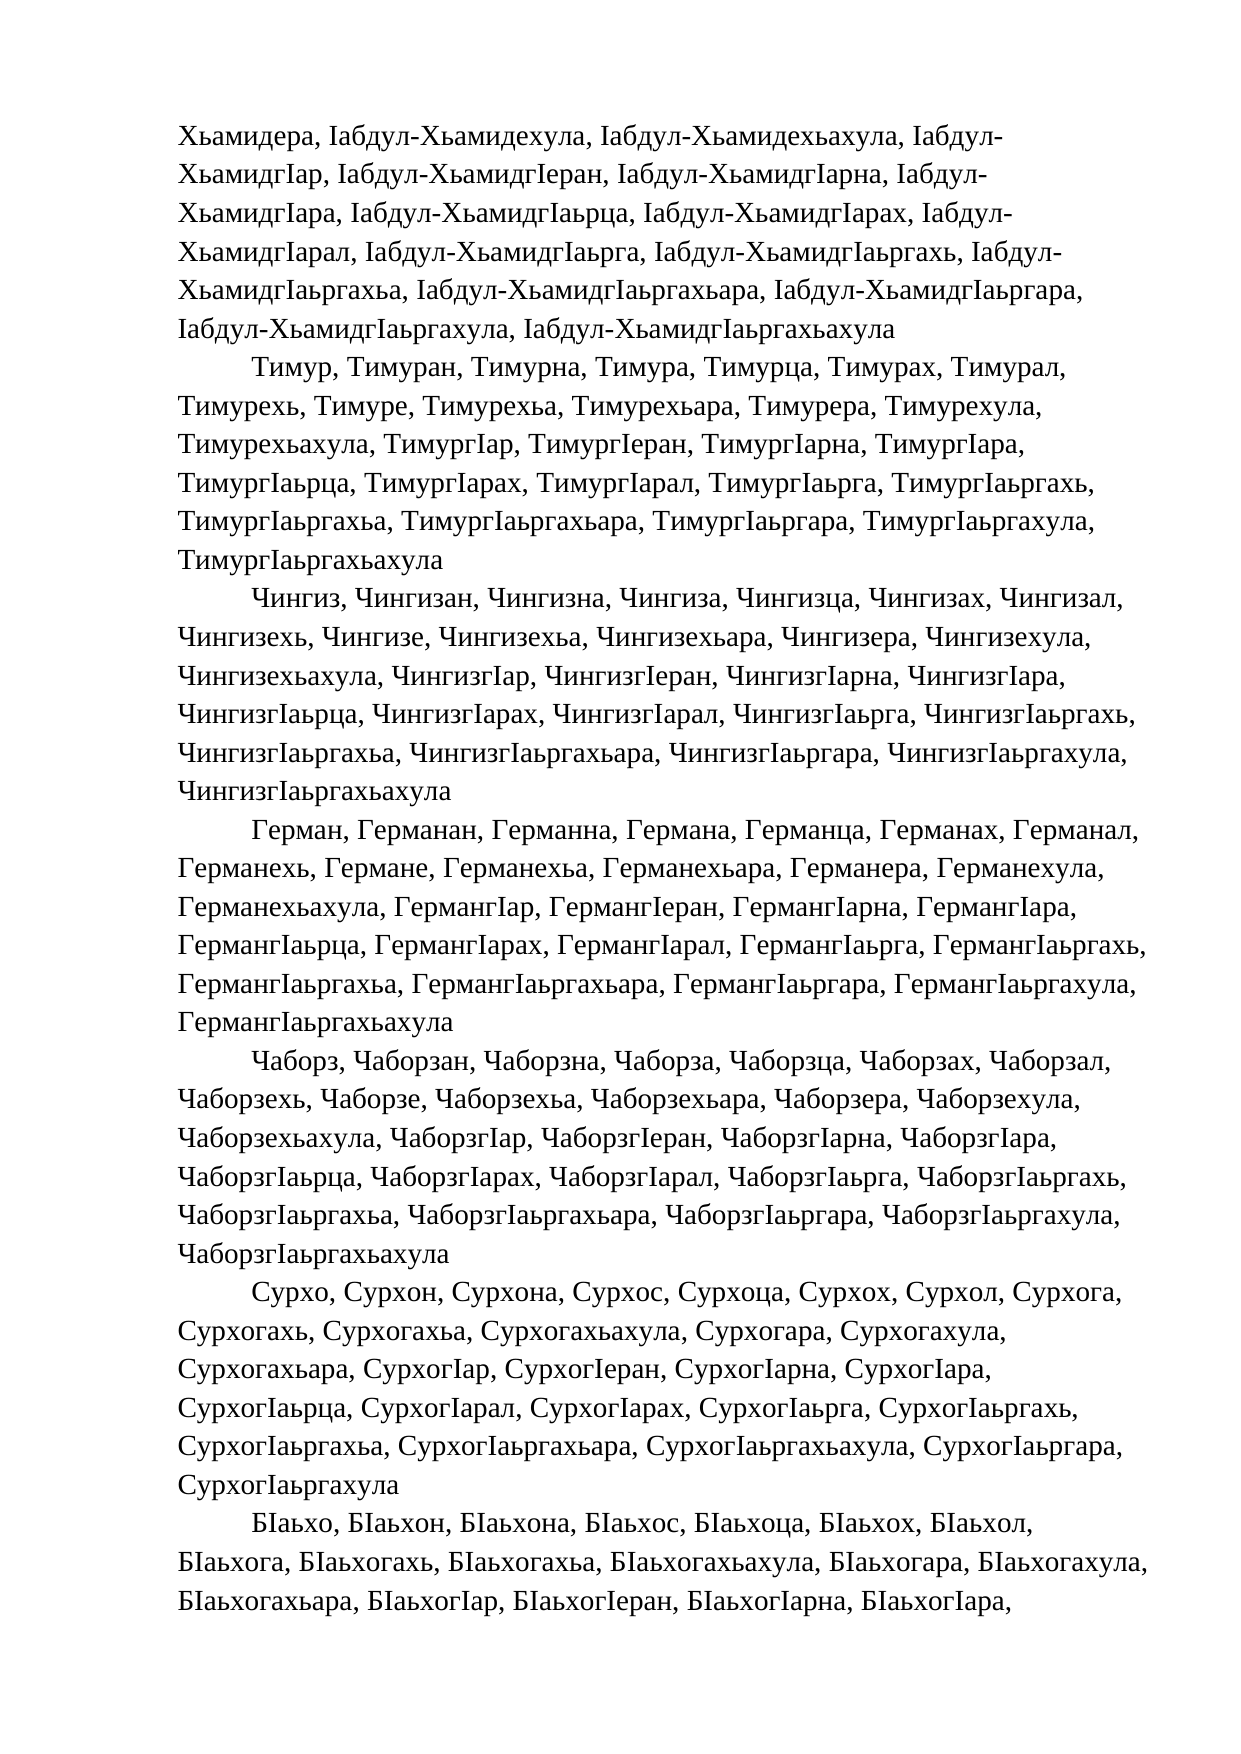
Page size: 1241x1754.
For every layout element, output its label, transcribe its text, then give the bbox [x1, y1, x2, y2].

text Тимур, Тимуран, Тимурна, Тимура, Тимурца, Тимурах, Тимурал, Тимурехь, Тимуре, Тимурехьа, Тимурехьара, Тимурера, Тимурехула, Тимурехьахула, ТимургӀар, ТимургӀеран, ТимургӀарна, ТимургӀара, ТимургӀаьрца, ТимургӀарах, ТимургӀарал, ТимургӀаьрга, ТимургӀаьргахь, ТимургӀаьргахьа, ТимургӀаьргахьара, ТимургӀаьргара, ТимургӀаьргахула, ТимургӀаьргахьахула [177, 349, 1152, 576]
text Чаборз, Чаборзан, Чаборзна, Чаборза, Чаборзца, Чаборзах, Чаборзал, Чаборзехь, Чаборзе, Чаборзехьа, Чаборзехьара, Чаборзера, Чаборзехула, Чаборзехьахула, ЧаборзгӀар, ЧаборзгӀеран, ЧаборзгӀарна, ЧаборзгӀара, ЧаборзгӀаьрца, ЧаборзгӀарах, ЧаборзгӀарал, ЧаборзгӀаьрга, ЧаборзгӀаьргахь, ЧаборзгӀаьргахьа, ЧаборзгӀаьргахьара, ЧаборзгӀаьргара, ЧаборзгӀаьргахула, ЧаборзгӀаьргахьахула [177, 1043, 1152, 1269]
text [177, 1506, 1152, 1616]
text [177, 118, 1152, 344]
text Чингиз, Чингизан, Чингизна, Чингиза, Чингизца, Чингизах, Чингизал, Чингизехь, Чингизе, Чингизехьа, Чингизехьара, Чингизера, Чингизехула, Чингизехьахула, ЧингизгӀар, ЧингизгӀеран, ЧингизгӀарна, ЧингизгӀара, ЧингизгӀаьрца, ЧингизгӀарах, ЧингизгӀарал, ЧингизгӀаьрга, ЧингизгӀаьргахь, ЧингизгӀаьргахьа, ЧингизгӀаьргахьара, ЧингизгӀаьргара, ЧингизгӀаьргахула, ЧингизгӀаьргахьахула [177, 581, 1152, 807]
text Герман, Германан, Германна, Германа, Германца, Германах, Германал, Германехь, Германе, Германехьа, Германехьара, Германера, Германехула, Германехьахула, ГермангӀар, ГермангӀеран, ГермангӀарна, ГермангӀара, ГермангӀаьрца, ГермангӀарах, ГермангӀарал, ГермангӀаьрга, ГермангӀаьргахь, ГермангӀаьргахьа, ГермангӀаьргахьара, ГермангӀаьргара, ГермангӀаьргахула, ГермангӀаьргахьахула [177, 812, 1152, 1038]
text Сурхо, Сурхон, Сурхона, Сурхос, Сурхоца, Сурхох, Сурхол, Сурхога, Сурхогахь, Сурхогахьа, Сурхогахьахула, Сурхогара, Сурхогахула, Сурхогахьара, СурхогӀар, СурхогӀеран, СурхогӀарна, СурхогӀара, СурхогӀаьрца, СурхогӀарал, СурхогӀарах, СурхогӀаьрга, СурхогӀаьргахь, СурхогӀаьргахьа, СурхогӀаьргахьара, СурхогӀаьргахьахула, СурхогӀаьргара, СурхогӀаьргахула [177, 1274, 1152, 1501]
